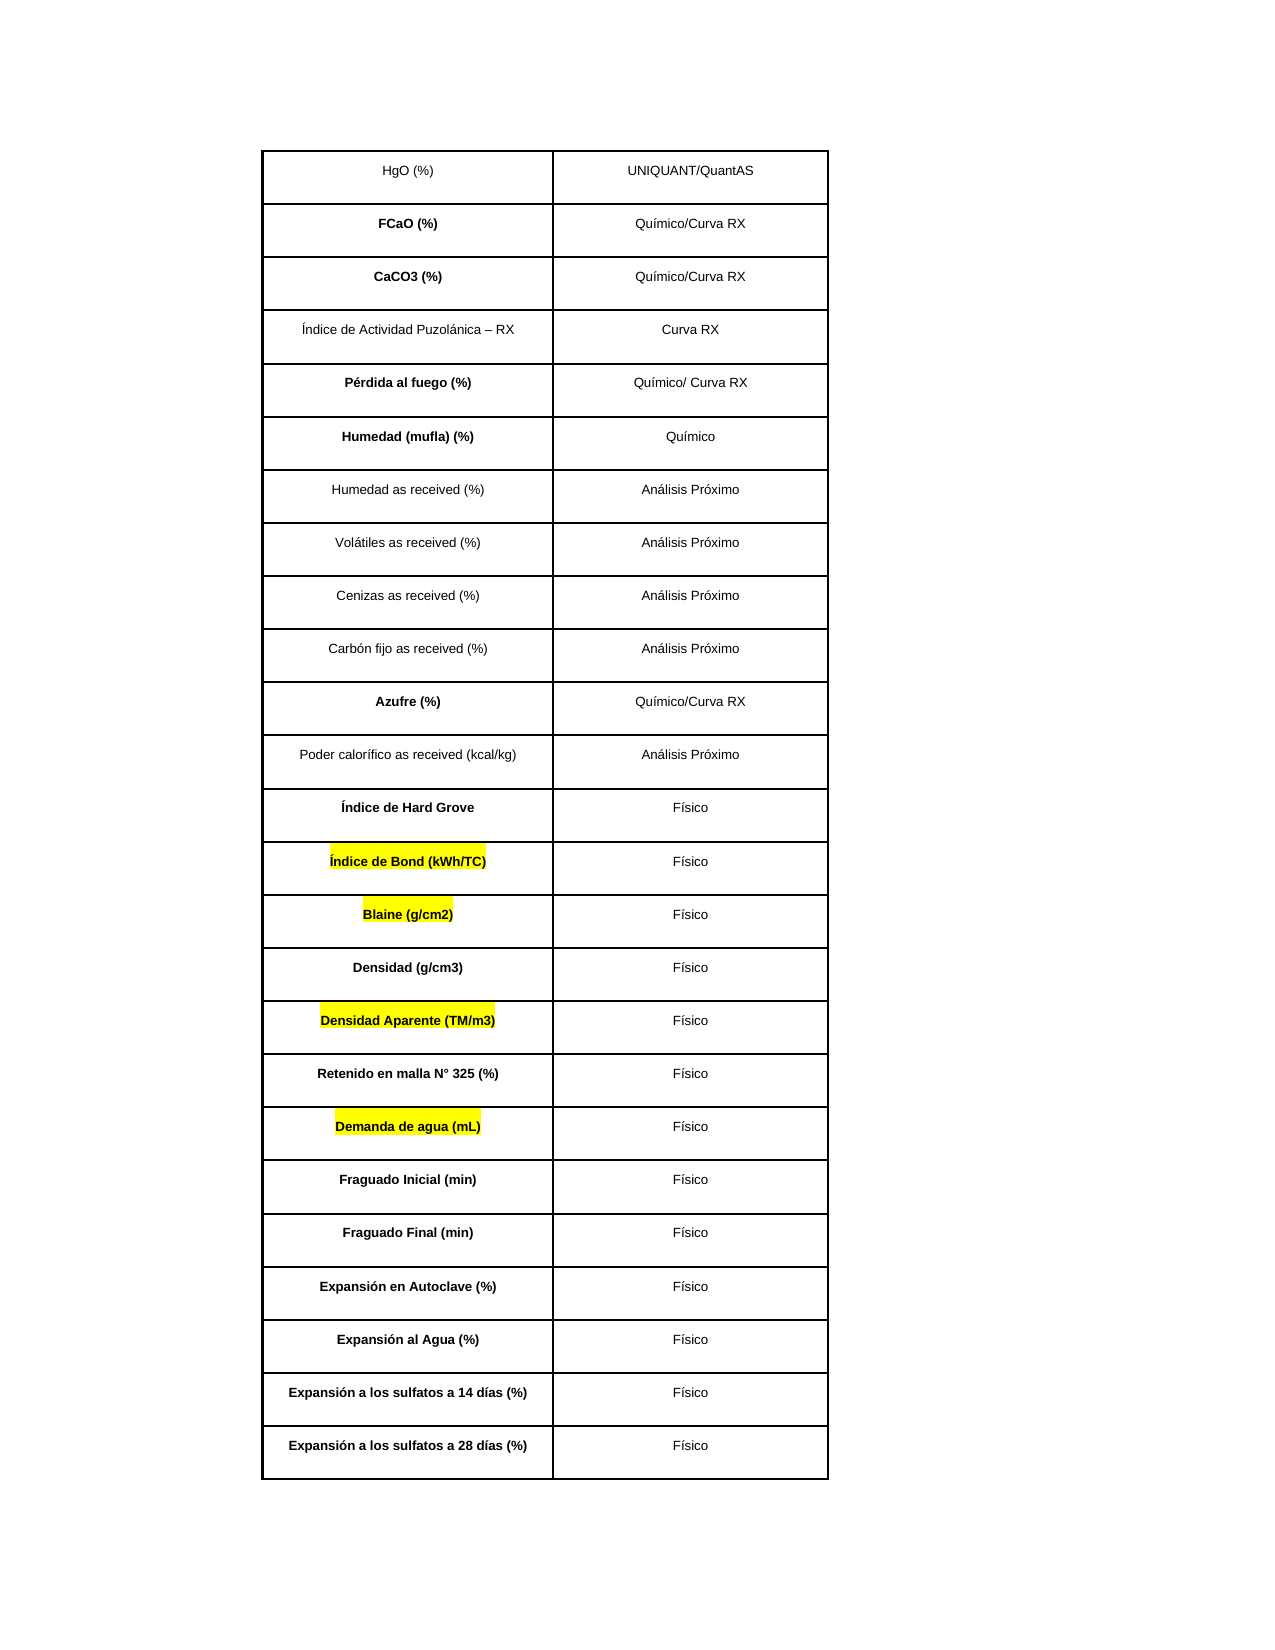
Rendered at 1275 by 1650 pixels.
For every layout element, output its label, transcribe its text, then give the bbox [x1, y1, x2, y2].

table_cell Físico [554, 1321, 827, 1372]
table_cell Expansión al Agua (%) [264, 1321, 552, 1372]
table_cell Análisis Próximo [554, 577, 827, 628]
table_cell Químico/Curva RX [554, 683, 827, 734]
table_cell Físico [554, 1268, 827, 1319]
table_cell Pérdida al fuego (%) [264, 365, 552, 416]
table_cell Índice de Hard Grove [264, 790, 552, 841]
table_cell Poder calorífico as received (kcal/kg) [264, 736, 552, 787]
table_cell Expansión a los sulfatos a 28 días (%) [264, 1427, 552, 1478]
table_cell Índice de Bond (kWh/TC) [264, 843, 552, 894]
table_cell Físico [554, 1215, 827, 1266]
table_cell Físico [554, 1055, 827, 1106]
table_cell Expansión a los sulfatos a 14 días (%) [264, 1374, 552, 1425]
table_cell Físico [554, 1161, 827, 1212]
table_cell Fraguado Final (min) [264, 1215, 552, 1266]
table_cell Físico [554, 790, 827, 841]
table_cell Químico [554, 418, 827, 469]
table_cell Retenido en malla N° 325 (%) [264, 1055, 552, 1106]
table_cell Azufre (%) [264, 683, 552, 734]
table_cell Físico [554, 1108, 827, 1159]
table_cell Análisis Próximo [554, 630, 827, 681]
table_cell Curva RX [554, 311, 827, 362]
table_cell Cenizas as received (%) [264, 577, 552, 628]
table_cell Análisis Próximo [554, 524, 827, 575]
table_cell Expansión en Autoclave (%) [264, 1268, 552, 1319]
table_cell Blaine (g/cm2) [264, 896, 552, 947]
table_cell Densidad Aparente (TM/m3) [264, 1002, 552, 1053]
table_cell Fraguado Inicial (min) [264, 1161, 552, 1212]
table_cell Físico [554, 896, 827, 947]
table_cell Análisis Próximo [554, 736, 827, 787]
table_cell Humedad as received (%) [264, 471, 552, 522]
table_cell Químico/Curva RX [554, 258, 827, 309]
table_cell Volátiles as received (%) [264, 524, 552, 575]
table_cell Químico/Curva RX [554, 205, 827, 256]
table_cell Físico [554, 949, 827, 1000]
table_cell Físico [554, 1002, 827, 1053]
table_cell Físico [554, 843, 827, 894]
table_cell CaCO3 (%) [264, 258, 552, 309]
table_cell Químico/ Curva RX [554, 365, 827, 416]
table_cell Físico [554, 1374, 827, 1425]
table_cell Carbón fijo as received (%) [264, 630, 552, 681]
table_cell Humedad (mufla) (%) [264, 418, 552, 469]
table_cell Físico [554, 1427, 827, 1478]
table_cell UNIQUANT/QuantAS [554, 152, 827, 203]
table_cell HgO (%) [264, 152, 552, 203]
table_cell FCaO (%) [264, 205, 552, 256]
table_cell Índice de Actividad Puzolánica – RX [264, 311, 552, 362]
table_cell Análisis Próximo [554, 471, 827, 522]
table_cell Demanda de agua (mL) [264, 1108, 552, 1159]
table_cell Densidad (g/cm3) [264, 949, 552, 1000]
